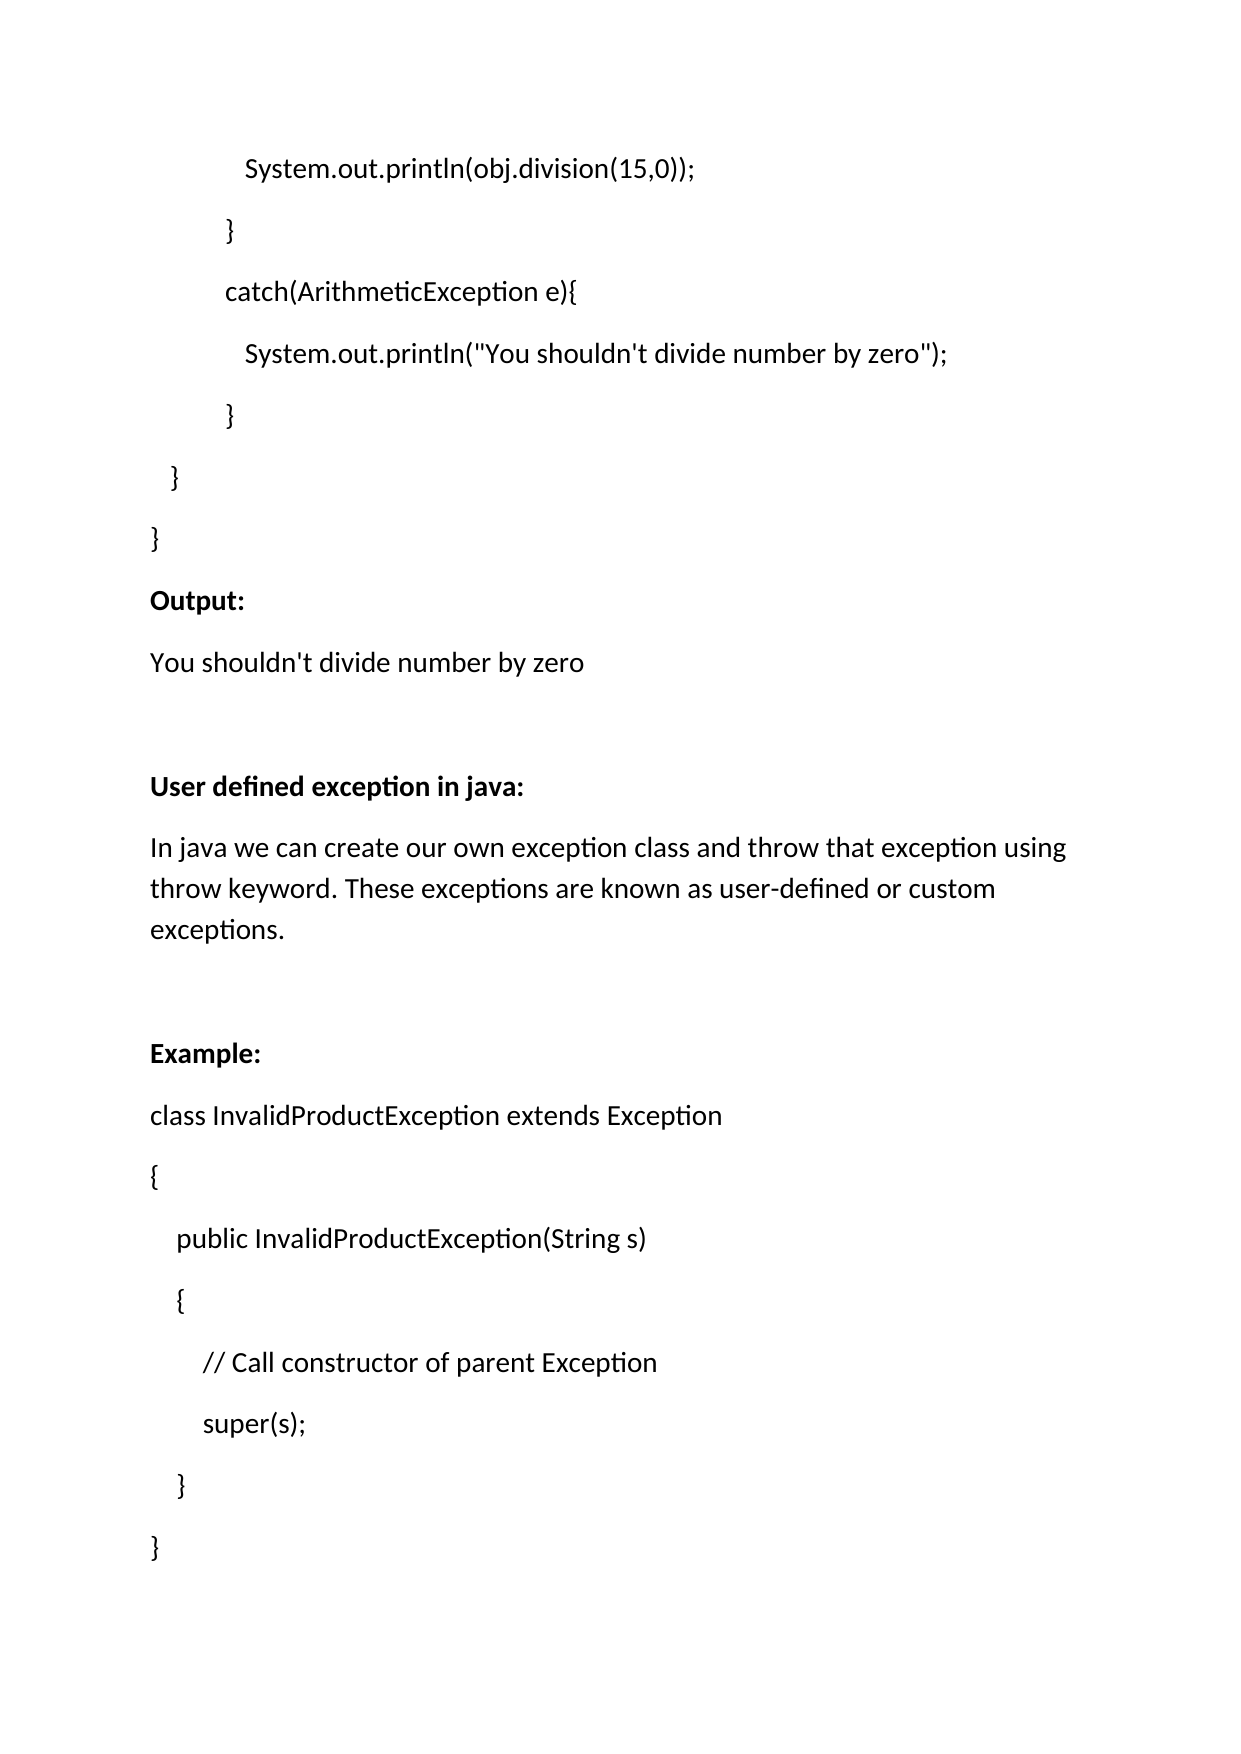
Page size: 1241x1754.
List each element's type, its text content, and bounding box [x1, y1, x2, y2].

text // Call constructor of parent Exception [150, 1344, 1090, 1379]
text } [150, 1467, 1090, 1503]
text In java we can create our own exception class and throw that exception using throw keyword. These exceptions are known as user-defined or custom exceptions. [150, 829, 1090, 947]
text catch(ArithmeticException e){ [150, 273, 1090, 309]
text { [150, 1158, 1090, 1194]
text } [150, 521, 1090, 556]
text class InvalidProductException extends Exception [150, 1097, 1090, 1132]
text System.out.println(obj.division(15,0)); [150, 150, 1090, 186]
text Example: [150, 1035, 1090, 1071]
text public InvalidProductException(String s) [150, 1220, 1090, 1256]
text super(s); [150, 1406, 1090, 1441]
text } [150, 212, 1090, 247]
text } [150, 459, 1090, 494]
text } [150, 397, 1090, 433]
text You shouldn't divide number by zero [150, 644, 1090, 680]
text } [150, 1529, 1090, 1565]
text System.out.println("You shouldn't divide number by zero"); [150, 335, 1090, 371]
text { [150, 1282, 1090, 1318]
text Output: [150, 582, 1090, 618]
text User defined exception in java: [150, 768, 1090, 803]
